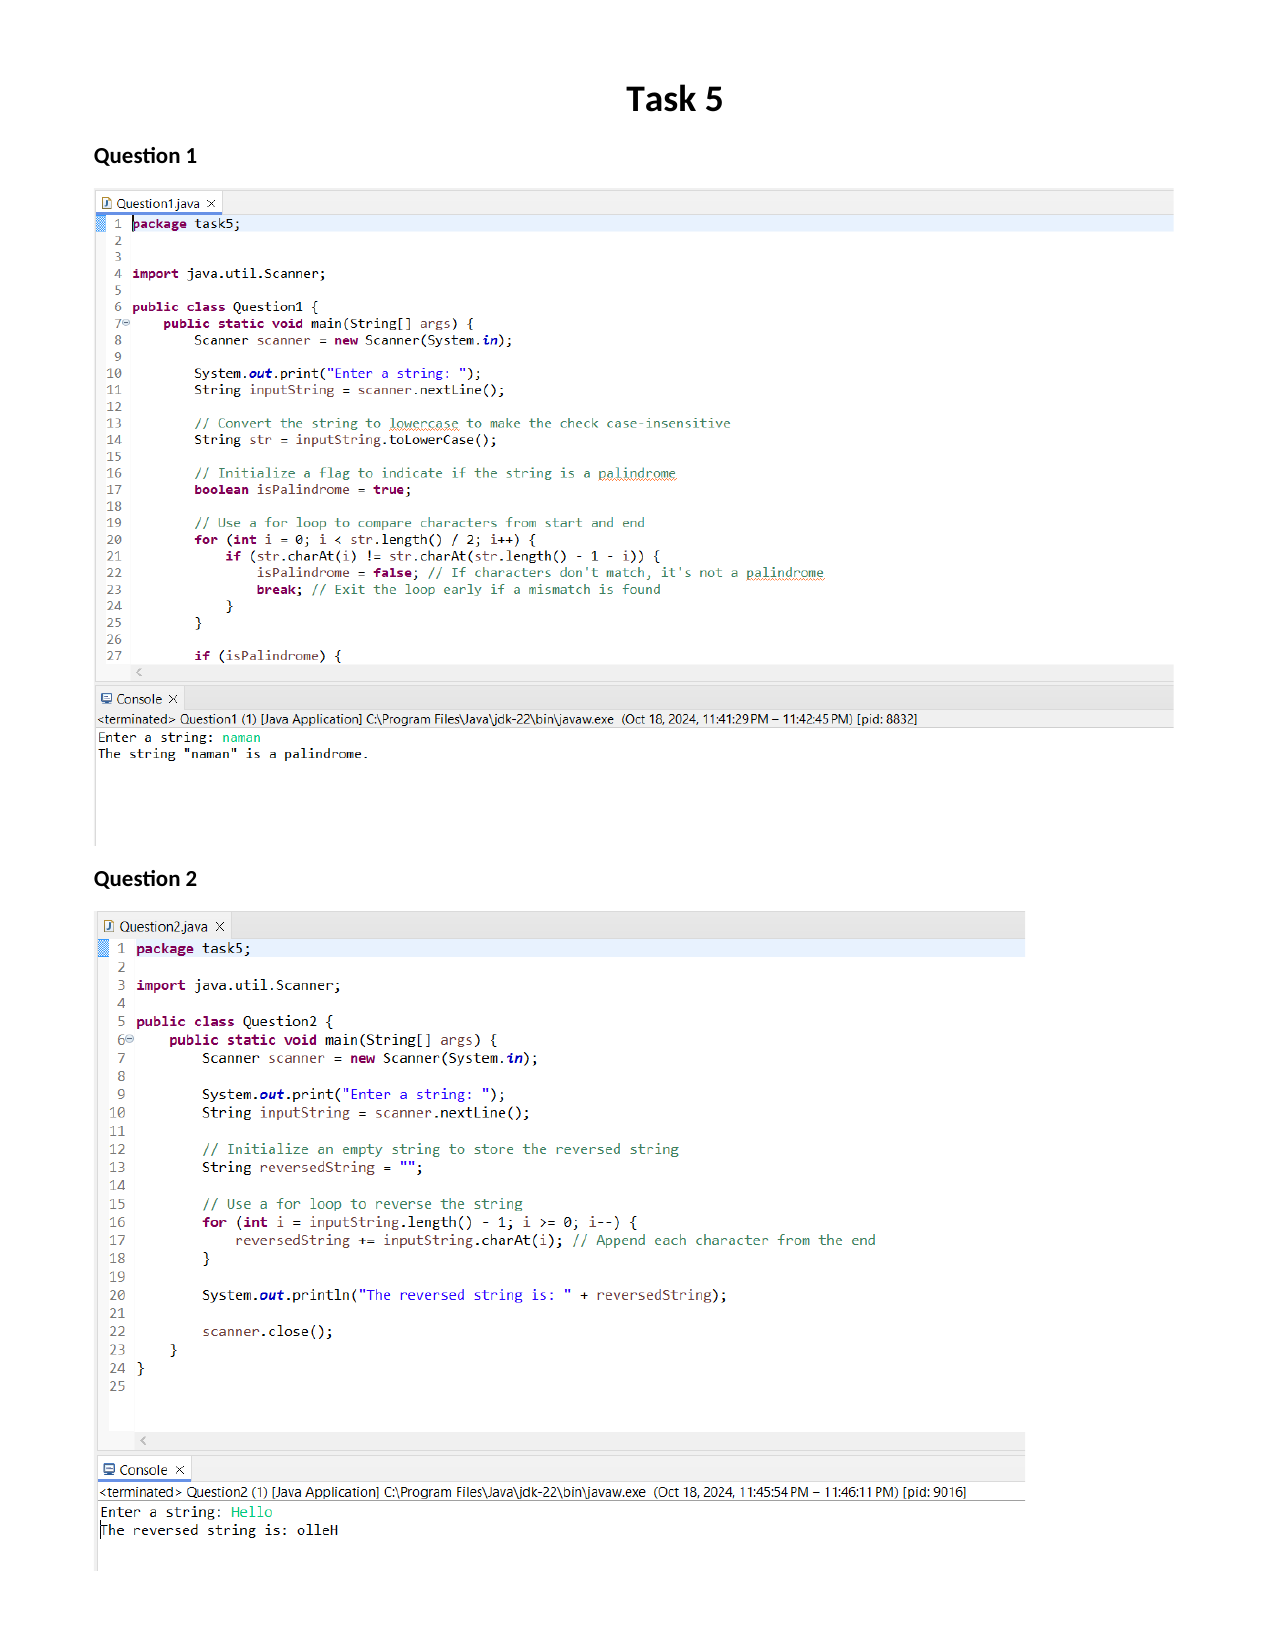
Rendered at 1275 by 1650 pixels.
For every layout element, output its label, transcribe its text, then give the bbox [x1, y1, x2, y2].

picture [93, 911, 1025, 1571]
text Task 5 [150, 75, 1200, 121]
text Question 2 [94, 864, 1200, 892]
text Question 1 [94, 141, 1200, 169]
picture [93, 188, 1174, 846]
